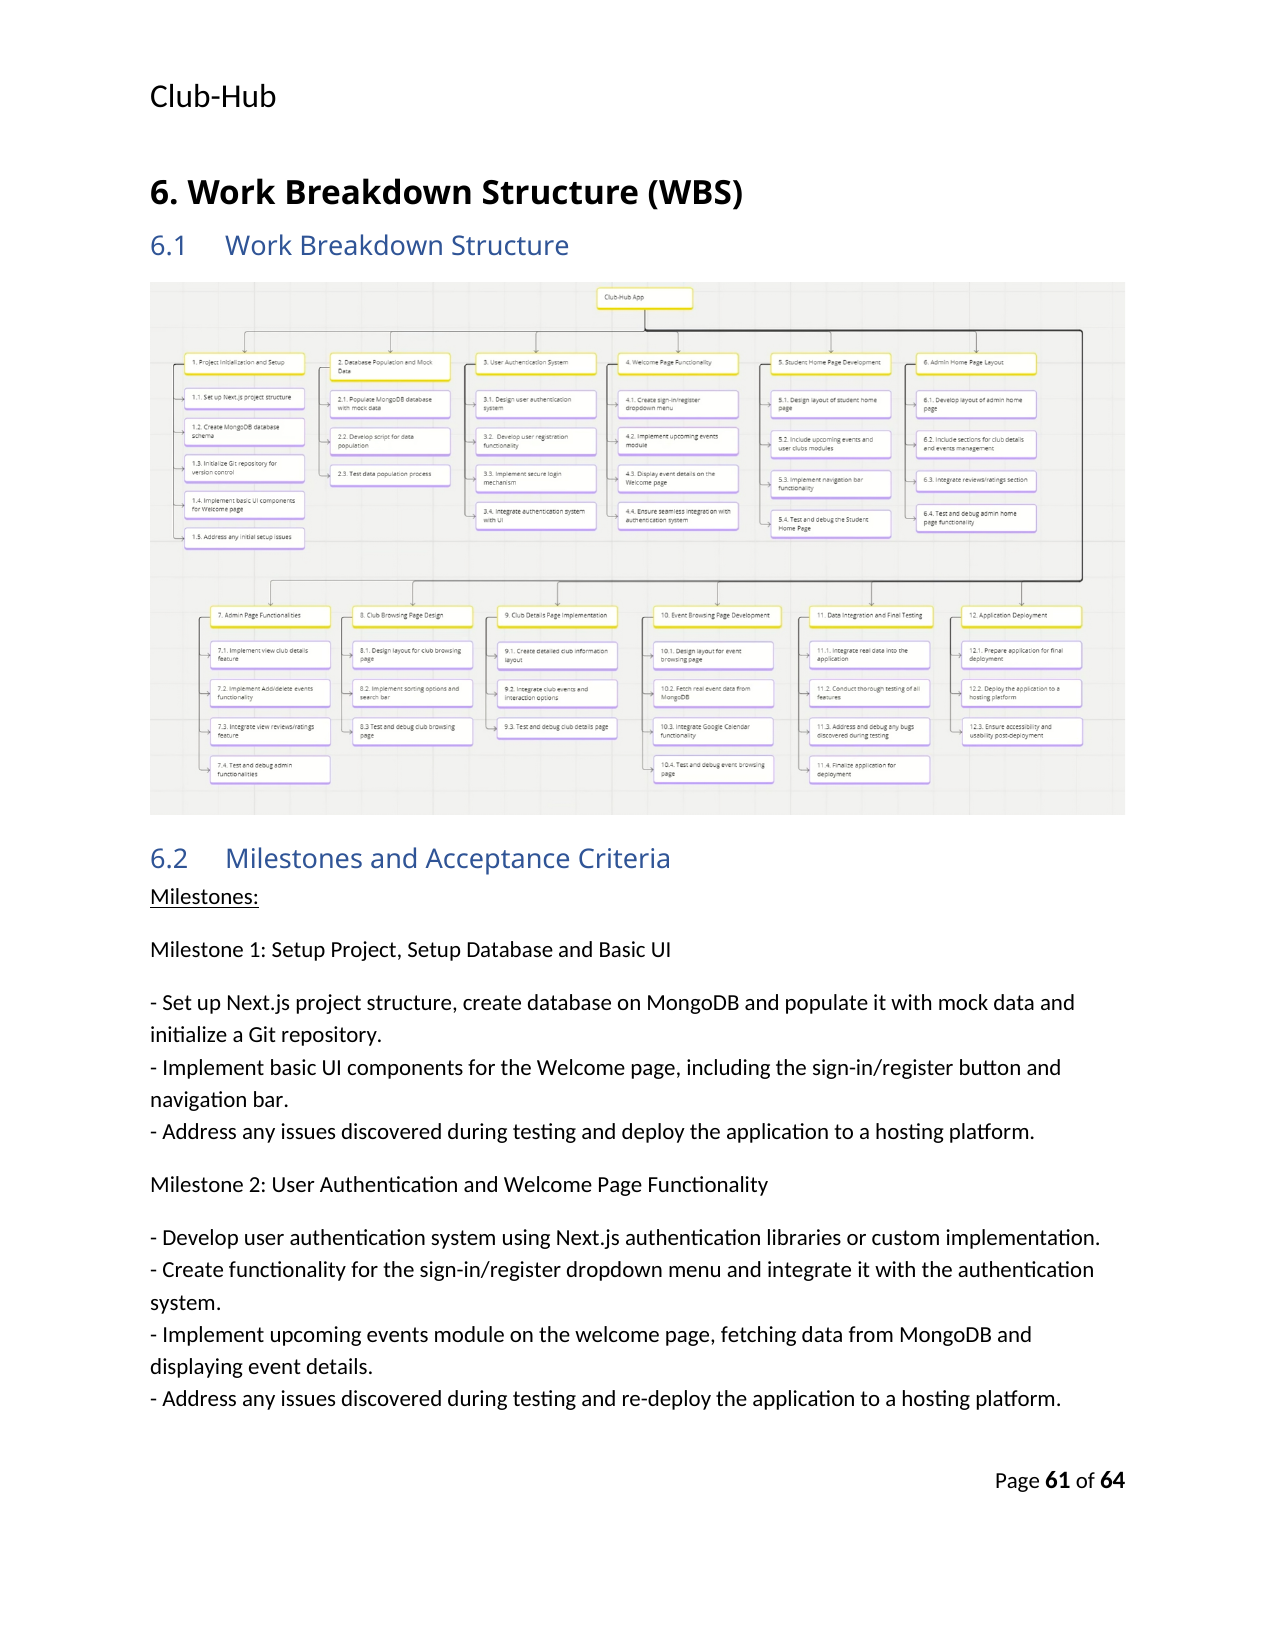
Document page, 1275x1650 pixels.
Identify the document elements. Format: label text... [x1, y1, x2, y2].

picture [150, 282, 1125, 815]
text - Develop user authentication system using Next.js authentication libraries or custom implementation. - Create functionality for the sign-in/register dropdown menu and integrate it with the authentication system. - Implement upcoming events module on the welcome page, fetching data from MongoDB and displaying event details. - Address any issues discovered during testing and re-deploy the application to a hosting platform. [150, 1223, 1125, 1412]
text Milestone 1: Setup Project, Setup Database and Basic UI [150, 935, 1125, 963]
text Milestones: [150, 882, 1125, 910]
text Milestone 2: User Authentication and Welcome Page Functionality [150, 1170, 1125, 1198]
text - Set up Next.js project structure, create database on MongoDB and populate it with mock data and initialize a Git repository. - Implement basic UI components for the Welcome page, including the sign-in/register button and navigation bar. - Address any issues discovered during testing and deploy the application to a hosting platform. [150, 988, 1125, 1145]
subtitle Work Breakdown Structure [150, 227, 1125, 264]
subtitle Milestones and Acceptance Criteria [150, 840, 1125, 877]
subtitle Work Breakdown Structure (WBS) [150, 168, 1125, 214]
